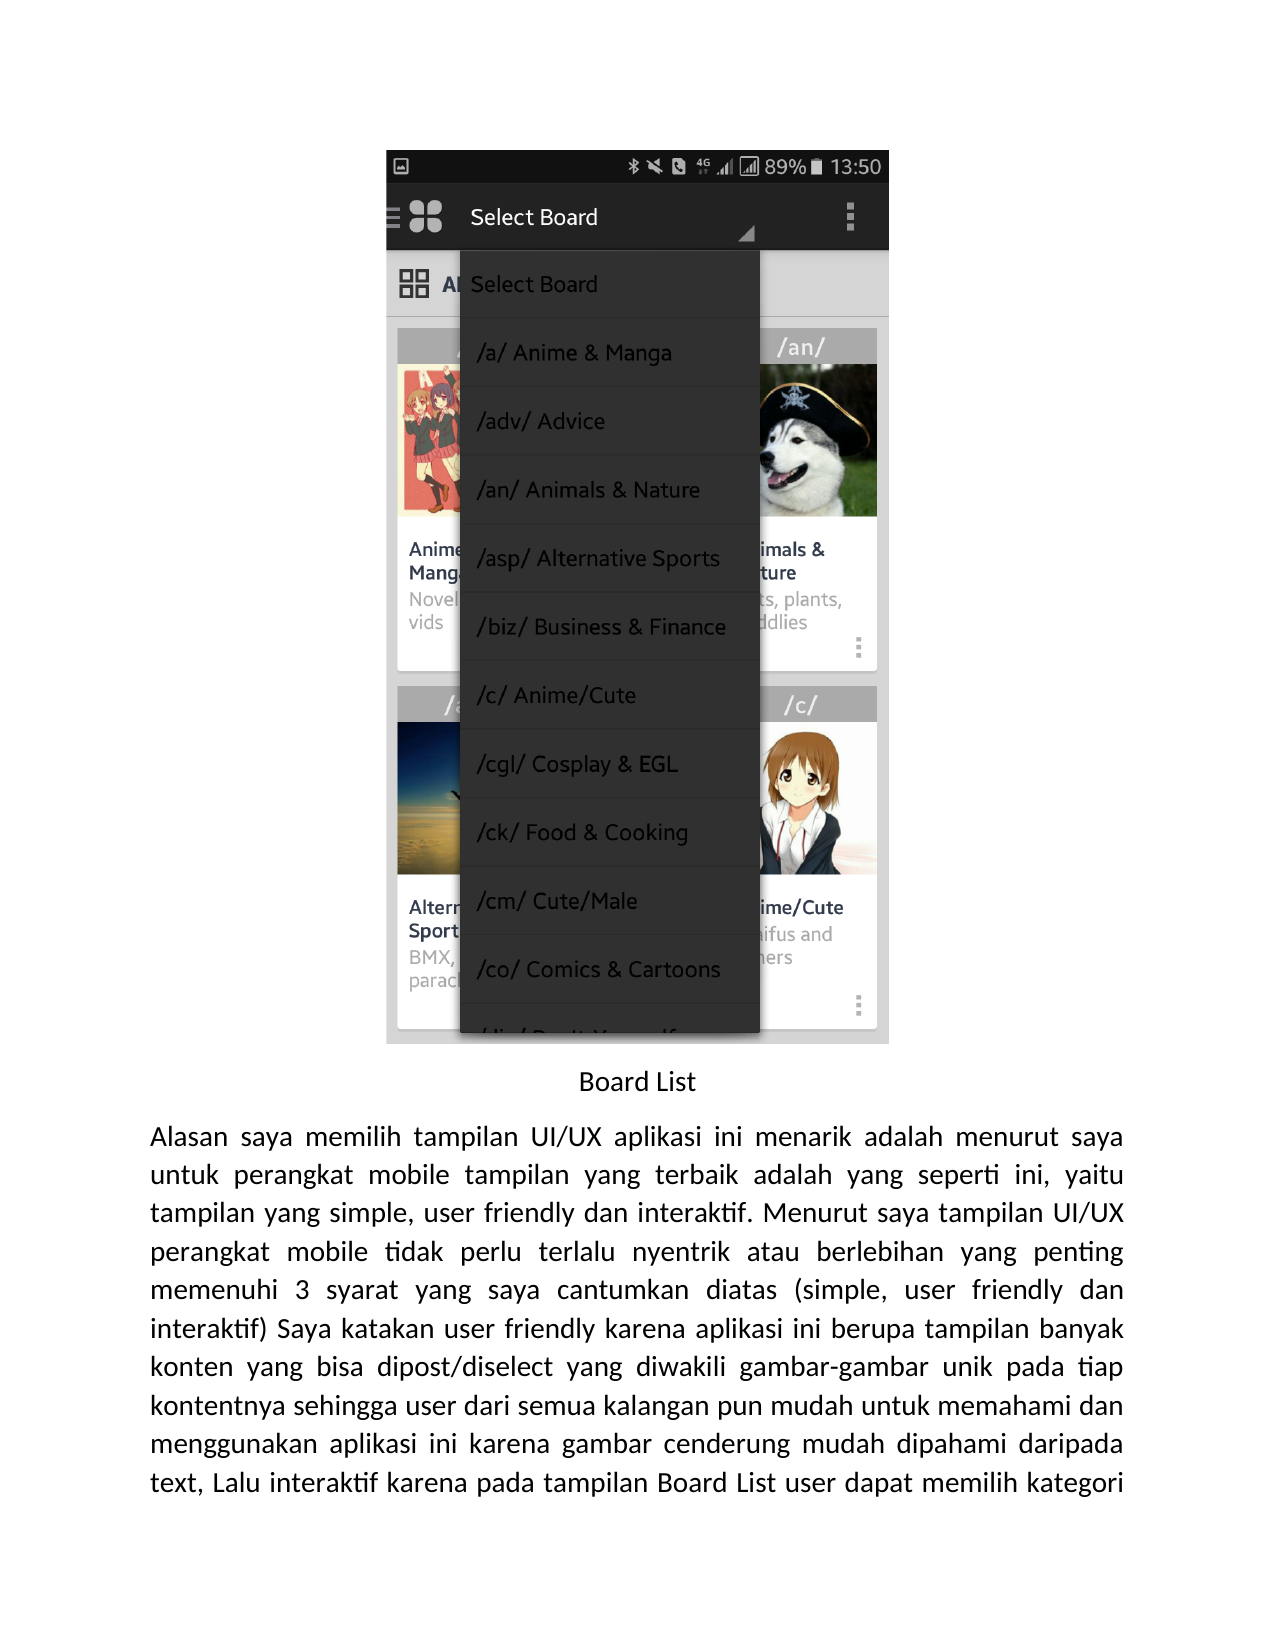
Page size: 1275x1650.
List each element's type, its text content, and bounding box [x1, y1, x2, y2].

picture [386, 150, 889, 1044]
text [150, 1118, 1125, 1499]
text Board List [150, 1063, 1125, 1098]
